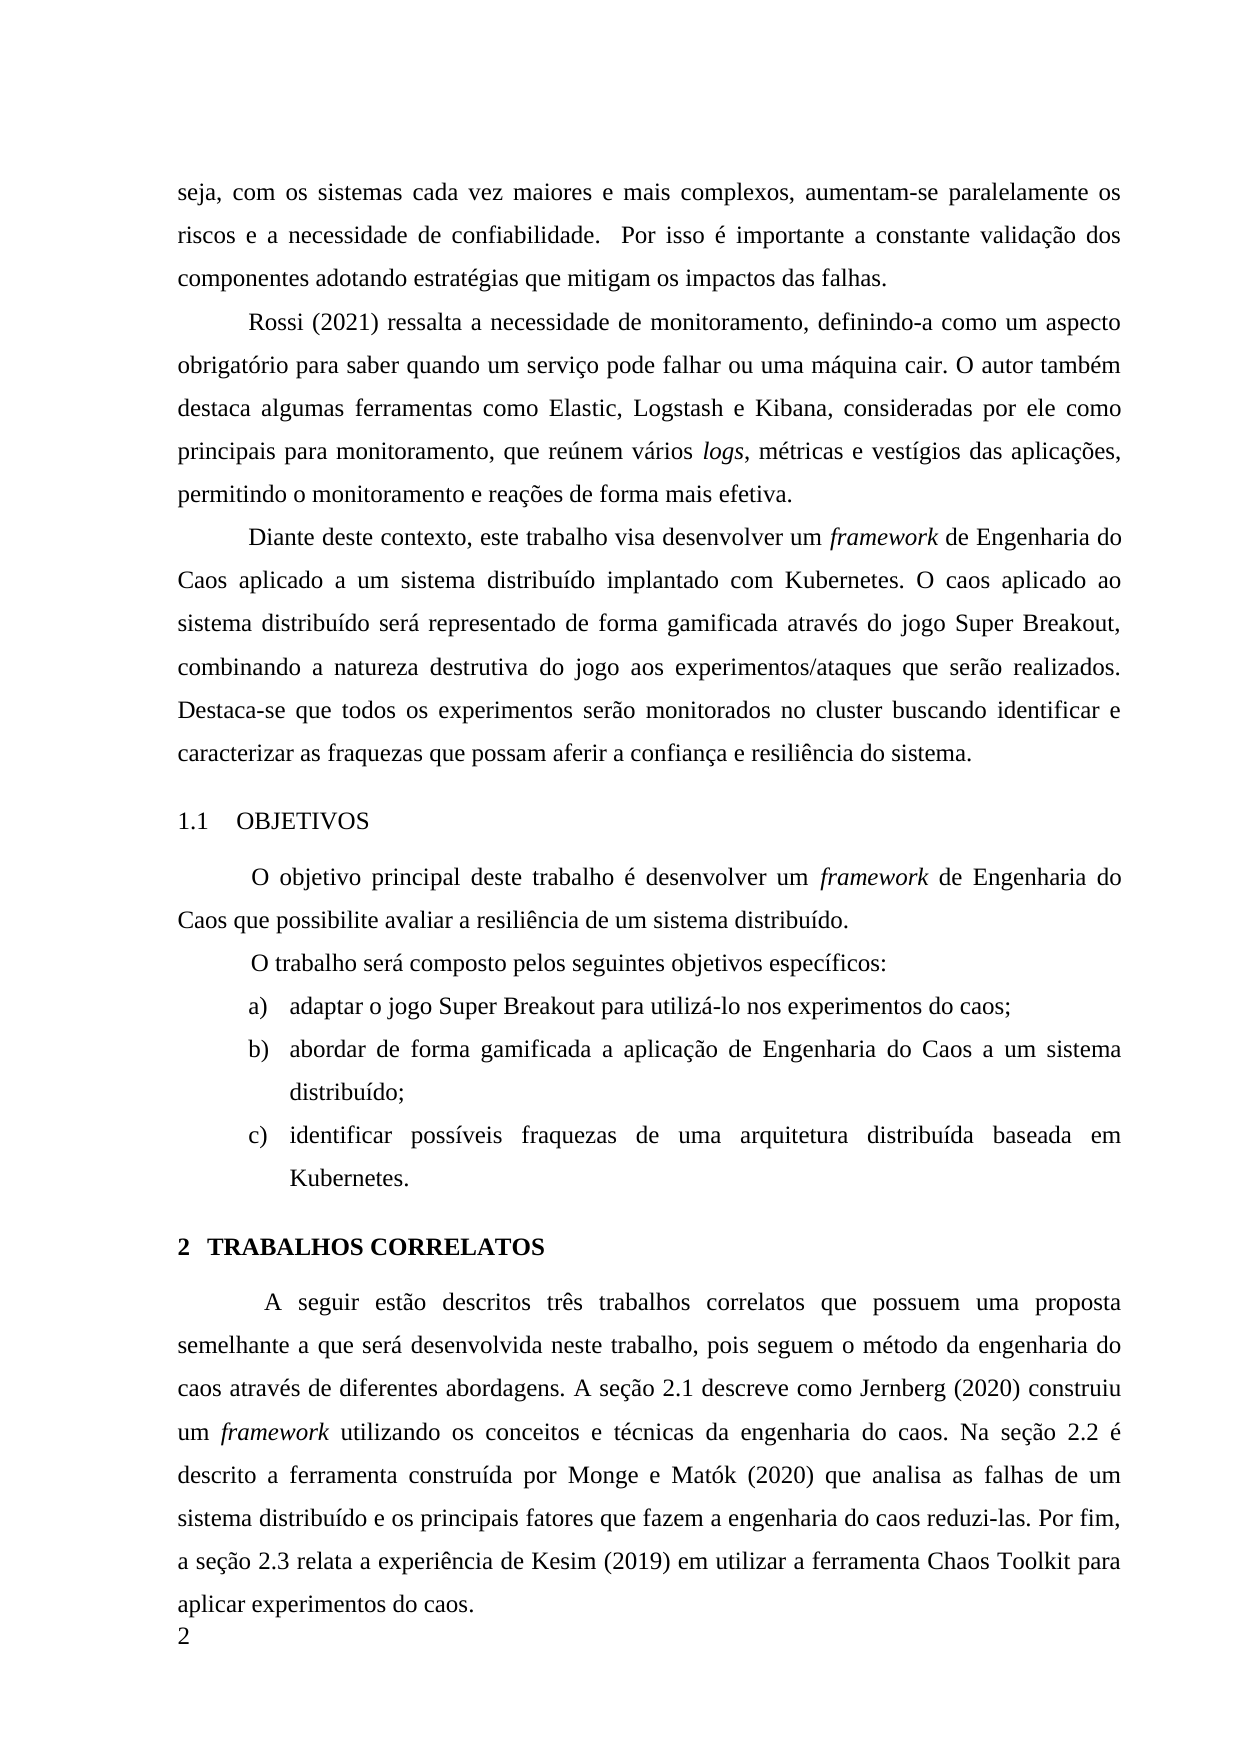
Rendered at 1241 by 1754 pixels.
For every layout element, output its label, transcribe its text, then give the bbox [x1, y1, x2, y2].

subtitle OBJETIVOS [177, 806, 1122, 835]
list identificar possíveis fraquezas de uma arquitetura distribuída baseada em Kubernetes. [248, 1120, 1122, 1192]
text O trabalho será composto pelos seguintes objetivos específicos: [177, 948, 1122, 977]
text A seguir estão descritos três trabalhos correlatos que possuem uma proposta semelhante a que será desenvolvida neste trabalho, pois seguem o método da engenharia do caos através de diferentes abordagens. A seção 2.1 descreve como Jernberg (2020) construiu um framework utilizando os conceitos e técnicas da engenharia do caos. Na seção 2.2 é descrito a ferramenta construída por Monge e Matók (2020) que analisa as falhas de um sistema distribuído e os principais fatores que fazem a engenharia do caos reduzi-las. Por fim, a seção 2.3 relata a experiência de Kesim (2019) em utilizar a ferramenta Chaos Toolkit para aplicar experimentos do caos. [177, 1287, 1122, 1618]
list abordar de forma gamificada a aplicação de Engenharia do Caos a um sistema distribuído; [248, 1034, 1122, 1106]
text Diante deste contexto, este trabalho visa desenvolver um framework de Engenharia do Caos aplicado a um sistema distribuído implantado com Kubernetes. O caos aplicado ao sistema distribuído será representado de forma gamificada através do jogo Super Breakout, combinando a natureza destrutiva do jogo aos experimentos/ataques que serão realizados. Destaca-se que todos os experimentos serão monitorados no cluster buscando identificar e caracterizar as fraquezas que possam aferir a confiança e resiliência do sistema. [177, 522, 1122, 767]
text O objetivo principal deste trabalho é desenvolver um framework de Engenharia do Caos que possibilite avaliar a resiliência de um sistema distribuído. [177, 862, 1122, 933]
text Rossi (2021) ressalta a necessidade de monitoramento, definindo-a como um aspecto obrigatório para saber quando um serviço pode falhar ou uma máquina cair. O autor também destaca algumas ferramentas como Elastic, Logstash e Kibana, consideradas por ele como principais para monitoramento, que reúnem vários logs, métricas e vestígios das aplicações, permitindo o monitoramento e reações de forma mais efetiva. [177, 307, 1122, 508]
list adaptar o jogo Super Breakout para utilizá-lo nos experimentos do caos; [248, 991, 1122, 1020]
subtitle trabalhos correlatos [177, 1232, 1122, 1260]
